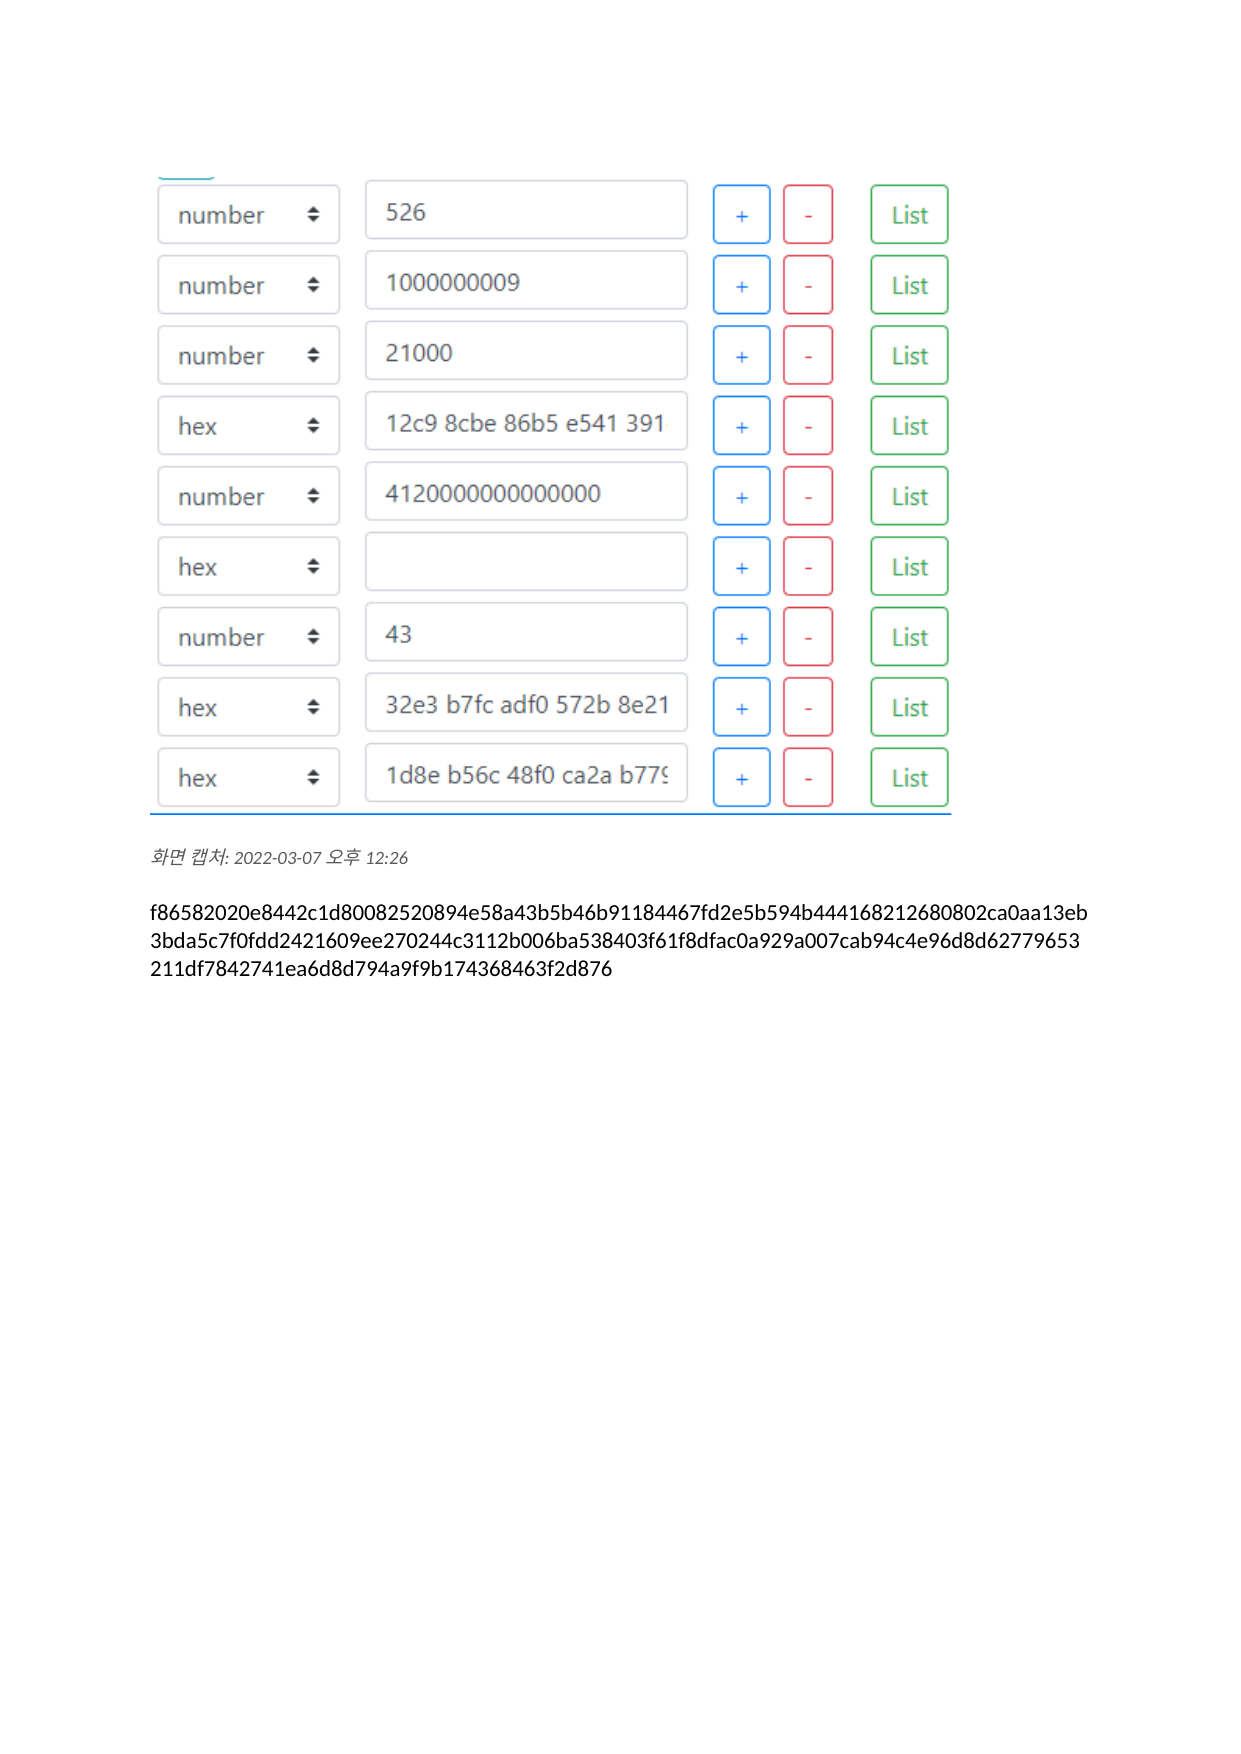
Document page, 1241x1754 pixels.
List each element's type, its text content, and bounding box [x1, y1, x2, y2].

text f86582020e8442c1d80082520894e58a43b5b46b91184467fd2e5b594b444168212680802ca0aa13eb3bda5c7f0fdd2421609ee270244c3112b006ba538403f61f8dfac0a929a007cab94c4e96d8d62779653211df7842741ea6d8d794a9f9b174368463f2d876 [150, 898, 1090, 982]
picture [150, 177, 952, 815]
text 화면 캡처: 2022-03-07 오후 12:26 [150, 843, 1090, 870]
